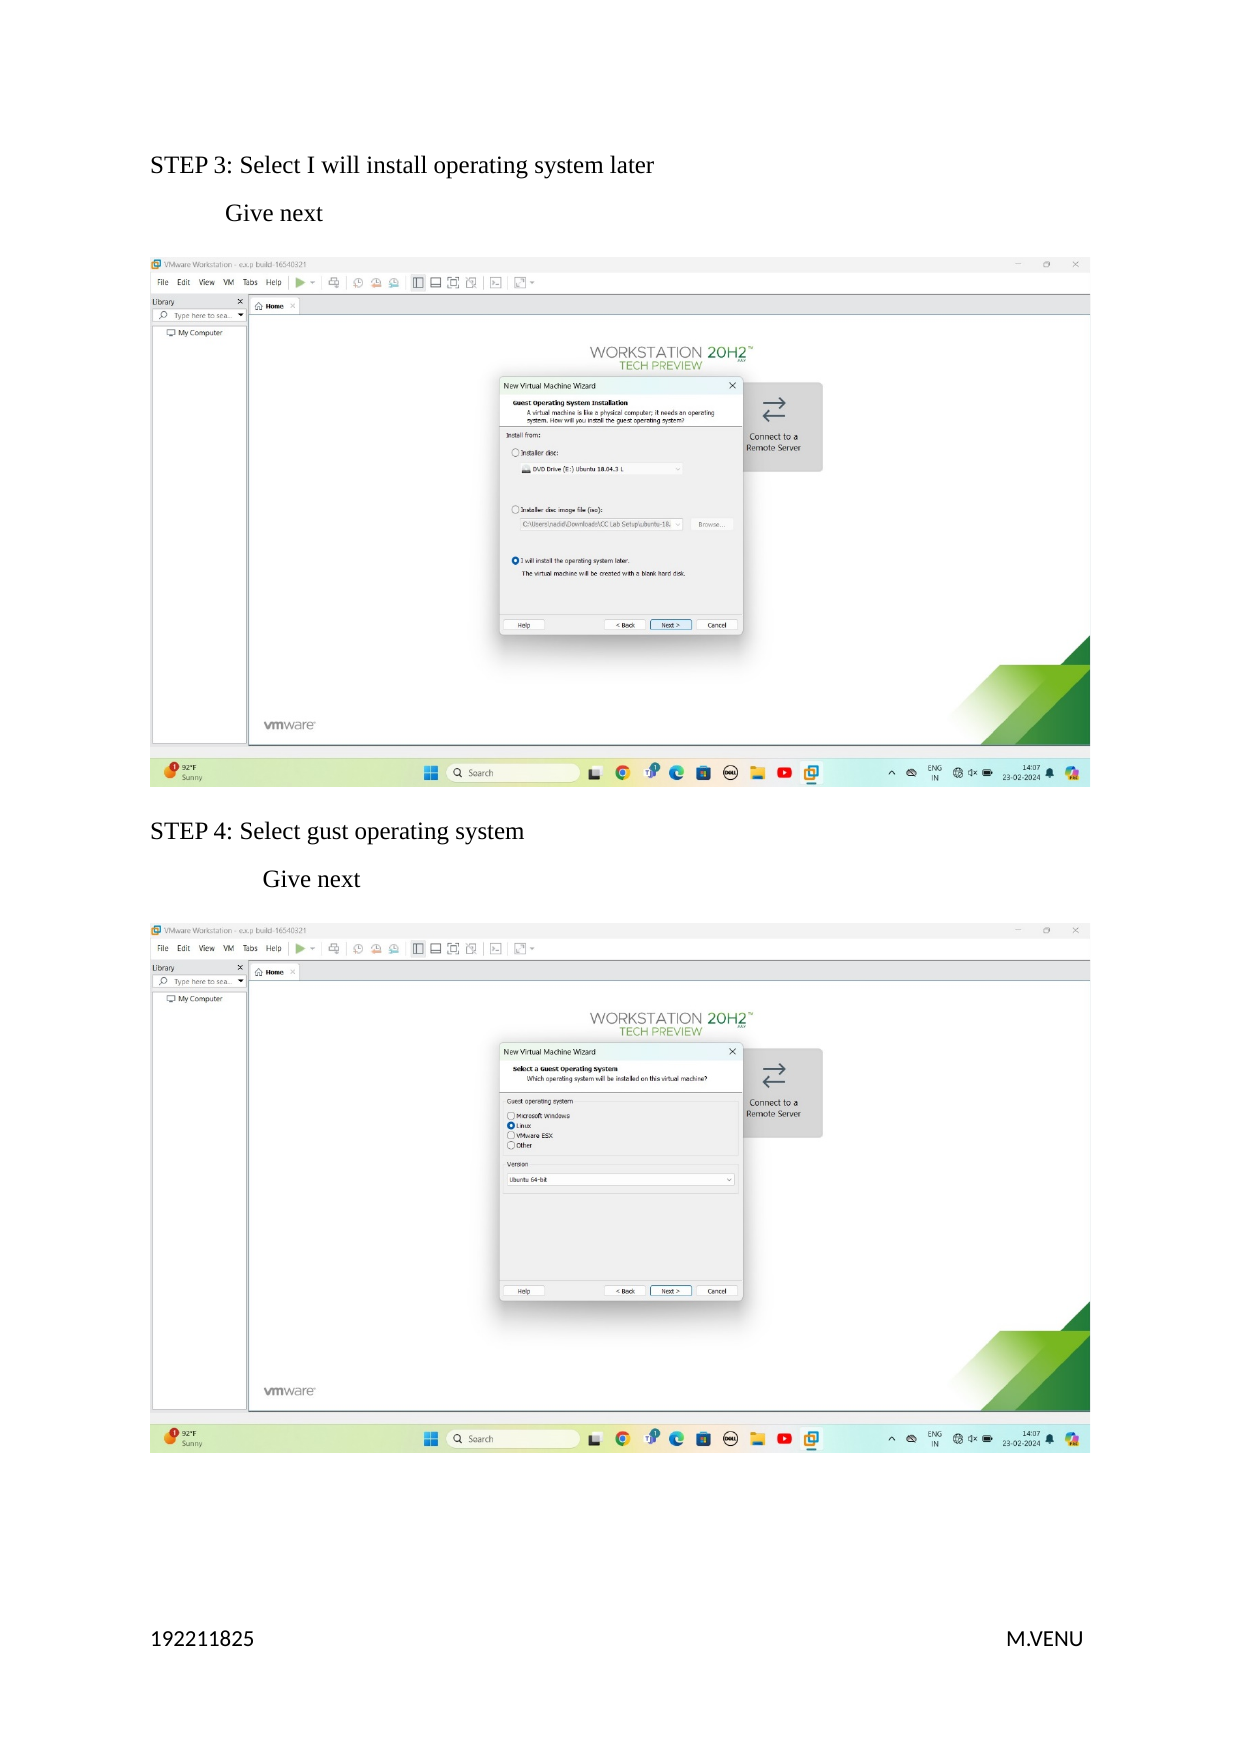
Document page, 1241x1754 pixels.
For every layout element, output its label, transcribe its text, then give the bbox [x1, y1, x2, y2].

text STEP 3: Select I will install operating system later [150, 150, 1090, 179]
picture [150, 257, 1091, 787]
text Give next [150, 864, 1090, 892]
text Give next [150, 198, 1090, 226]
text STEP 4: Select gust operating system [150, 816, 1090, 845]
picture [150, 923, 1091, 1453]
